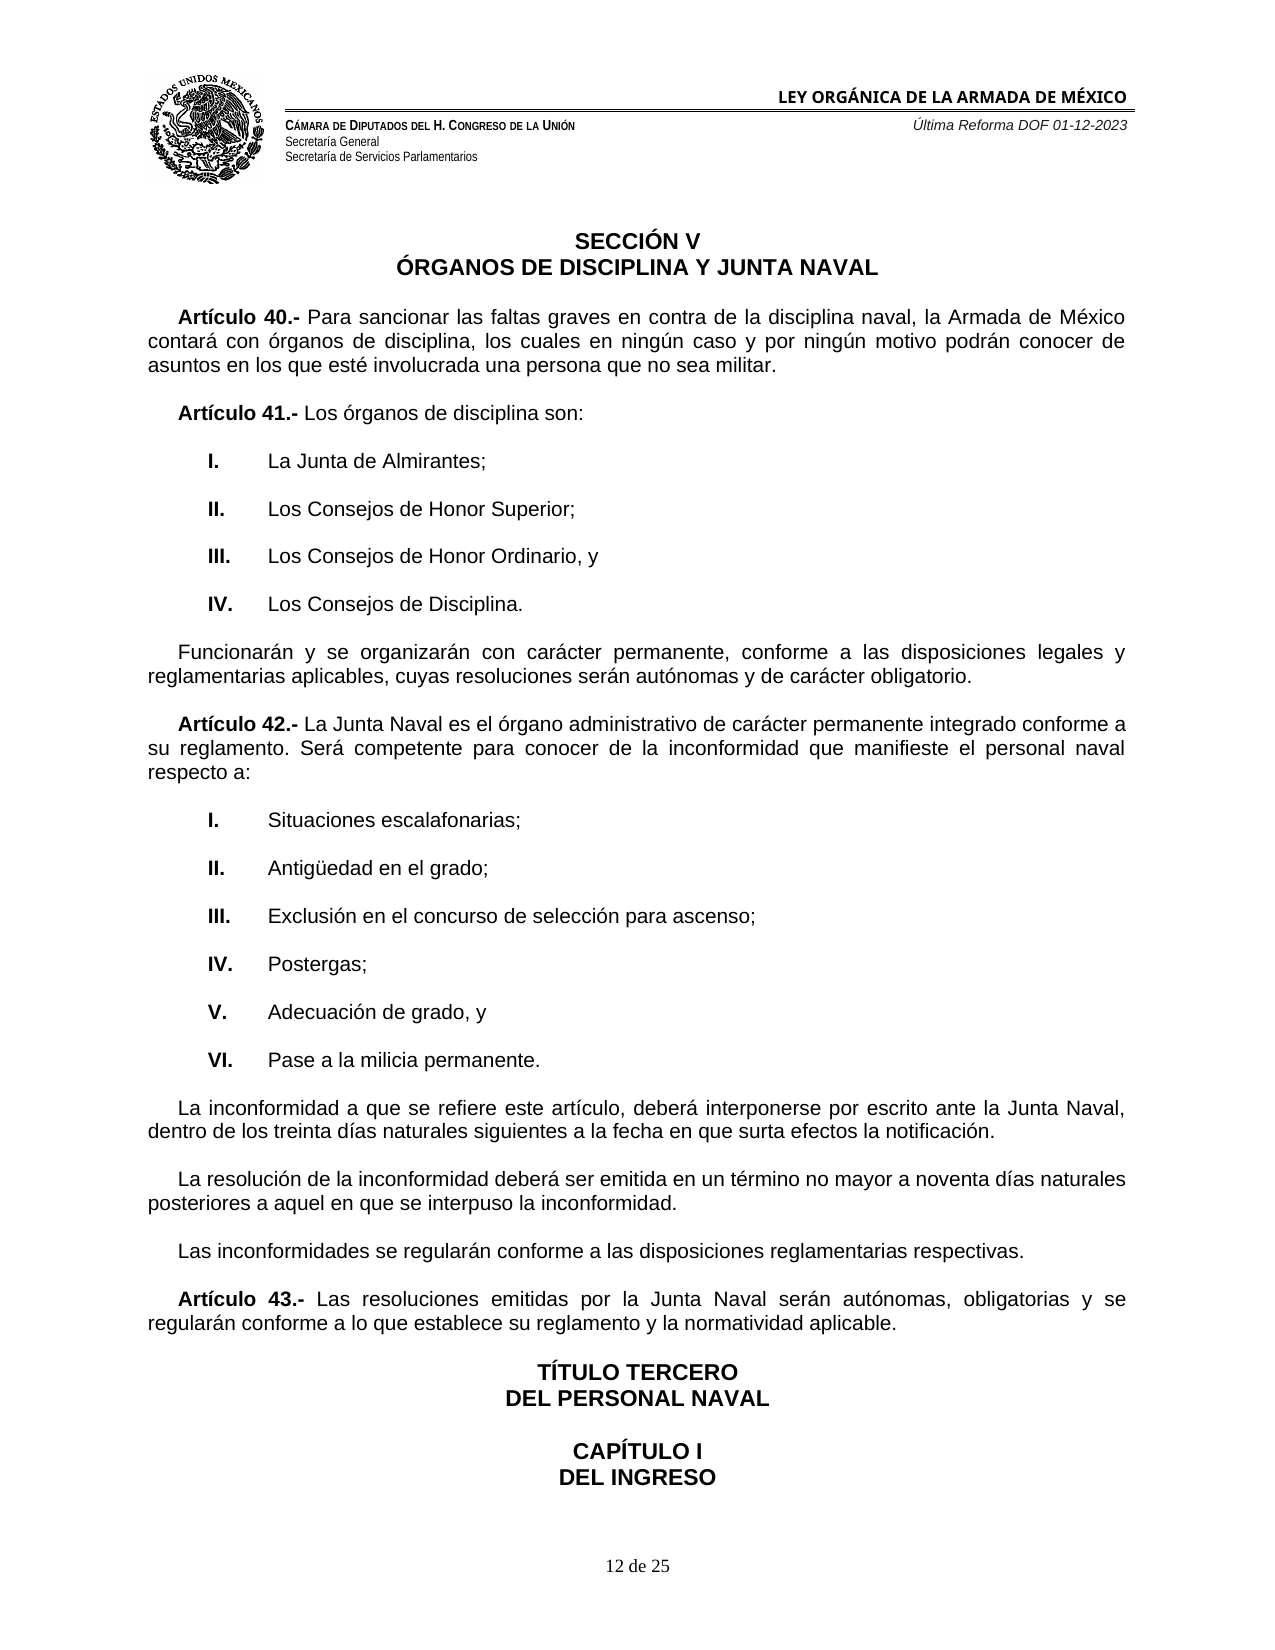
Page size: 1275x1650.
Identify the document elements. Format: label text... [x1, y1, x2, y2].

text SECCIÓN V [148, 228, 1127, 254]
text II. Antigüedad en el grado; [208, 856, 1127, 880]
text TÍTULO TERCERO [148, 1359, 1127, 1385]
text Artículo 41.- Los órganos de disciplina son: [148, 401, 1127, 424]
text V. Adecuación de grado, y [208, 999, 1127, 1023]
text DEL INGRESO [148, 1464, 1127, 1491]
text La resolución de la inconformidad deberá ser emitida en un término no mayor a noventa días naturales posteriores a aquel en que se interpuso la inconformidad. [148, 1167, 1127, 1215]
text DEL PERSONAL NAVAL [148, 1385, 1127, 1412]
text VI. Pase a la milicia permanente. [208, 1047, 1127, 1071]
text I. La Junta de Almirantes; [208, 448, 1127, 472]
text IV. Los Consejos de Disciplina. [208, 592, 1127, 616]
text ÓRGANOS DE DISCIPLINA Y JUNTA NAVAL [148, 254, 1127, 281]
text CAPÍTULO I [148, 1438, 1127, 1464]
text I. Situaciones escalafonarias; [208, 808, 1127, 832]
text III. Exclusión en el concurso de selección para ascenso; [208, 904, 1127, 928]
text II. Los Consejos de Honor Superior; [208, 496, 1127, 520]
text La inconformidad a que se refiere este artículo, deberá interponerse por escrito ante la Junta Naval, dentro de los treinta días naturales siguientes a la fecha en que surta efectos la notificación. [148, 1095, 1127, 1143]
text Artículo 42.- La Junta Naval es el órgano administrativo de carácter permanente integrado conforme a su reglamento. Será competente para conocer de la inconformidad que manifieste el personal naval respecto a: [148, 712, 1127, 784]
text Artículo 43.- Las resoluciones emitidas por la Junta Naval serán autónomas, obligatorias y se regularán conforme a lo que establece su reglamento y la normatividad aplicable. [148, 1287, 1127, 1335]
text Funcionarán y se organizarán con carácter permanente, conforme a las disposiciones legales y reglamentarias aplicables, cuyas resoluciones serán autónomas y de carácter obligatorio. [148, 640, 1127, 688]
text Las inconformidades se regularán conforme a las disposiciones reglamentarias respectivas. [148, 1239, 1127, 1263]
text IV. Postergas; [208, 952, 1127, 976]
text III. Los Consejos de Honor Ordinario, y [208, 544, 1127, 568]
text Artículo 40.- Para sancionar las faltas graves en contra de la disciplina naval, la Armada de México contará con órganos de disciplina, los cuales en ningún caso y por ningún motivo podrán conocer de asuntos en los que esté involucrada una persona que no sea militar. [148, 305, 1127, 377]
